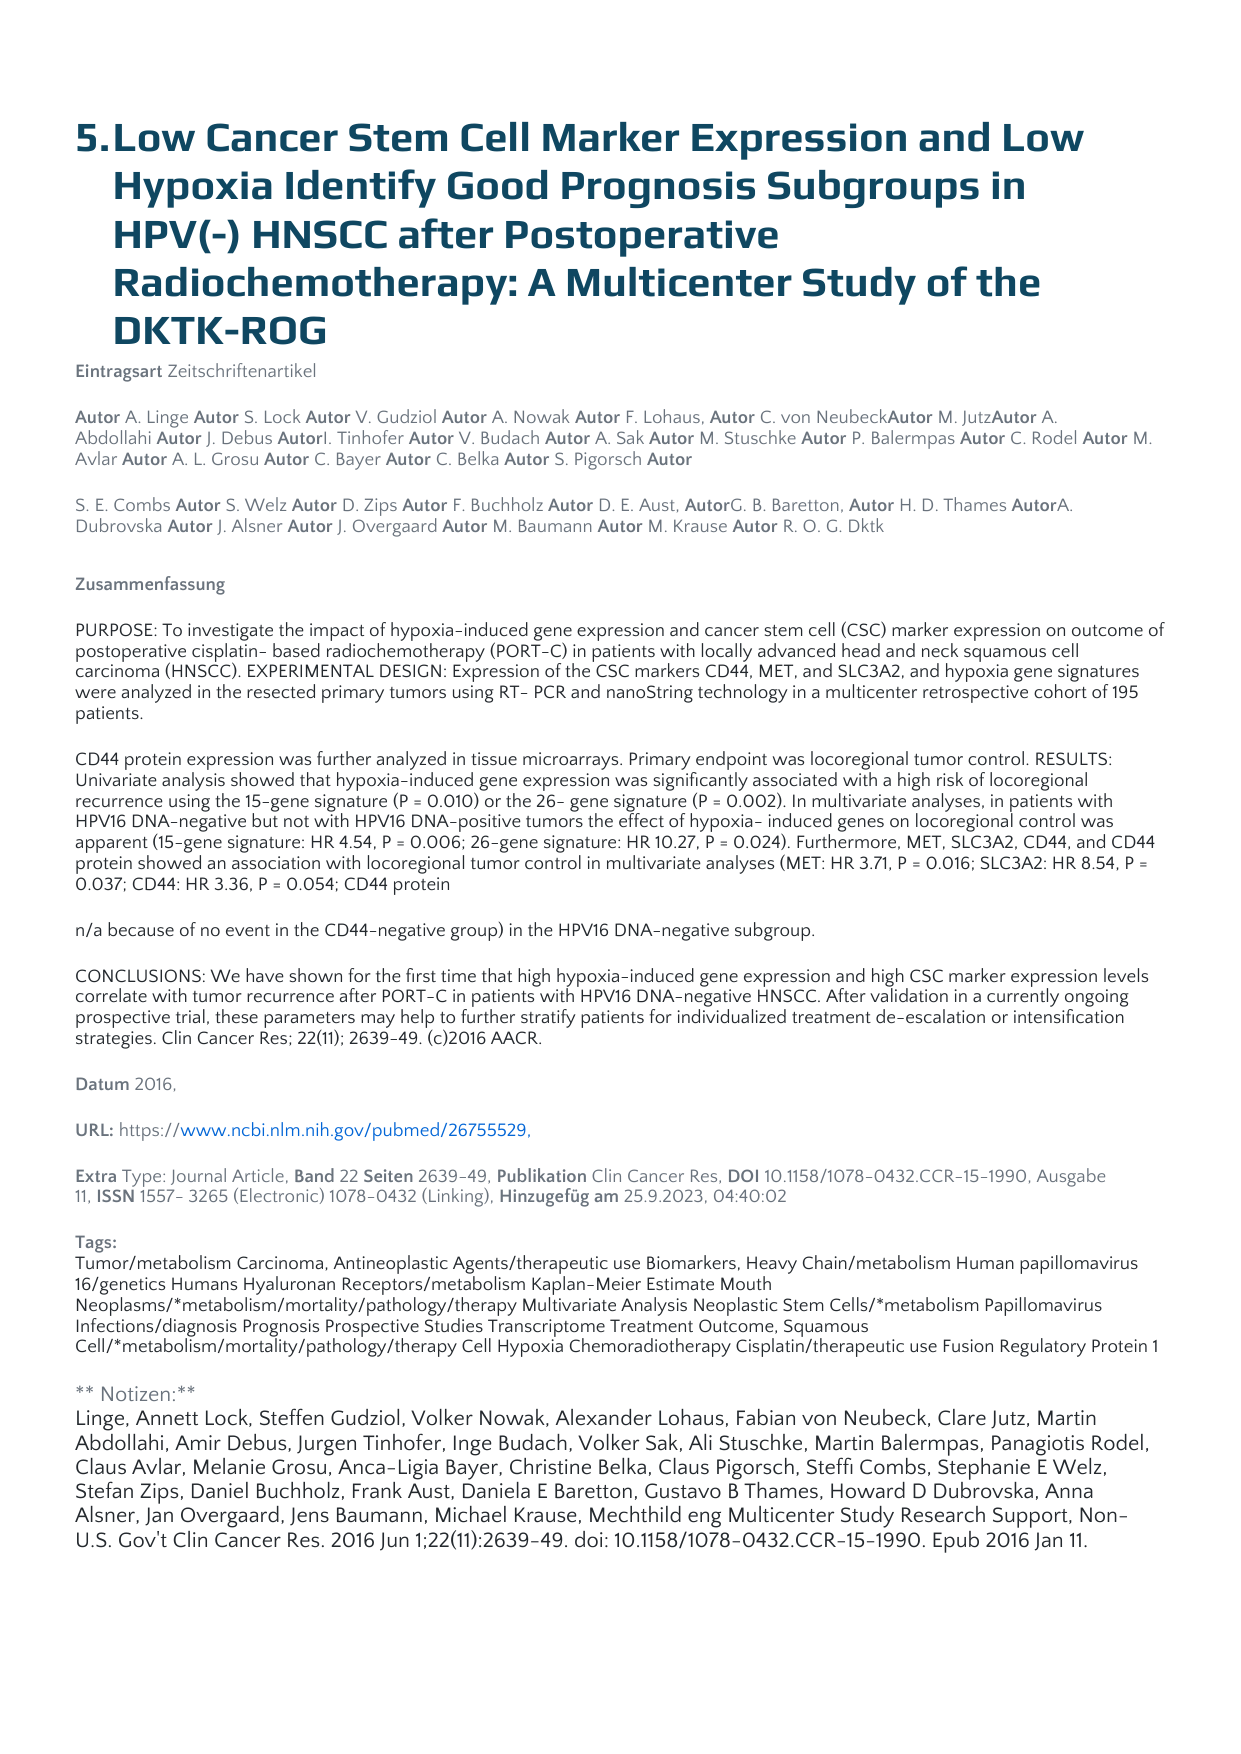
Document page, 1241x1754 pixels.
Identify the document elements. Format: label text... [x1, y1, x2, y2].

text Datum 2016, [75, 1074, 1165, 1095]
text PURPOSE: To investigate the impact of hypoxia-induced gene expression and cancer stem cell (CSC) marker expression on outcome of postoperative cisplatin- based radiochemotherapy (PORT-C) in patients with locally advanced head and neck squamous cell carcinoma (HNSCC). EXPERIMENTAL DESIGN: Expression of the CSC markers CD44, MET, and SLC3A2, and hypoxia gene signatures were analyzed in the resected primary tumors using RT- PCR and nanoString technology in a multicenter retrospective cohort of 195 patients. [75, 620, 1165, 724]
text Autor A. Linge Autor S. Lock Autor V. Gudziol Autor A. Nowak Autor F. Lohaus, Autor C. von NeubeckAutor M. JutzAutor A. Abdollahi Autor J. Debus AutorI. Tinhofer Autor V. Budach Autor A. Sak Autor M. Stuschke Autor P. Balermpas Autor C. Rodel Autor M. Avlar Autor A. L. Grosu Autor C. Bayer Autor C. Belka Autor S. Pigorsch Autor [75, 408, 1165, 470]
text ** Notizen:** [75, 1383, 1165, 1407]
text Extra Type: Journal Article, Band 22 Seiten 2639-49, Publikation Clin Cancer Res, DOI 10.1158/1078-0432.CCR-15-1990, Ausgabe 11, ISSN 1557- 3265 (Electronic) 1078-0432 (Linking), Hinzugefüg am 25.9.2023, 04:40:02 [75, 1166, 1165, 1208]
text Eintragsart Zeitschriftenartikel [75, 362, 1165, 383]
text CD44 protein expression was further analyzed in tissue microarrays. Primary endpoint was locoregional tumor control. RESULTS: Univariate analysis showed that hypoxia-induced gene expression was significantly associated with a high risk of locoregional recurrence using the 15-gene signature (P = 0.010) or the 26- gene signature (P = 0.002). In multivariate analyses, in patients with HPV16 DNA-negative but not with HPV16 DNA-positive tumors the effect of hypoxia- induced genes on locoregional control was apparent (15-gene signature: HR 4.54, P = 0.006; 26-gene signature: HR 10.27, P = 0.024). Furthermore, MET, SLC3A2, CD44, and CD44 protein showed an association with locoregional tumor control in multivariate analyses (MET: HR 3.71, P = 0.016; SLC3A2: HR 8.54, P = 0.037; CD44: HR 3.36, P = 0.054; CD44 protein [75, 749, 1165, 895]
text URL: https://www.ncbi.nlm.nih.gov/pubmed/26755529, [75, 1120, 1165, 1141]
text Tumor/metabolism Carcinoma, Antineoplastic Agents/therapeutic use Biomarkers, Heavy Chain/metabolism Human papillomavirus 16/genetics Humans Hyaluronan Receptors/metabolism Kaplan-Meier Estimate Mouth Neoplasms/*metabolism/mortality/pathology/therapy Multivariate Analysis Neoplastic Stem Cells/*metabolism Papillomavirus Infections/diagnosis Prognosis Prospective Studies Transcriptome Treatment Outcome, Squamous Cell/*metabolism/mortality/pathology/therapy Cell Hypoxia Chemoradiotherapy Cisplatin/therapeutic use Fusion Regulatory Protein 1 [75, 1254, 1165, 1358]
text Zusammenfassung [75, 574, 1165, 595]
text Linge, Annett Lock, Steffen Gudziol, Volker Nowak, Alexander Lohaus, Fabian von Neubeck, Clare Jutz, Martin Abdollahi, Amir Debus, Jurgen Tinhofer, Inge Budach, Volker Sak, Ali Stuschke, Martin Balermpas, Panagiotis Rodel, Claus Avlar, Melanie Grosu, Anca-Ligia Bayer, Christine Belka, Claus Pigorsch, Steffi Combs, Stephanie E Welz, Stefan Zips, Daniel Buchholz, Frank Aust, Daniela E Baretton, Gustavo B Thames, Howard D Dubrovska, Anna Alsner, Jan Overgaard, Jens Baumann, Michael Krause, Mechthild eng Multicenter Study Research Support, Non-U.S. Gov't Clin Cancer Res. 2016 Jun 1;22(11):2639-49. doi: 10.1158/1078-0432.CCR-15-1990. Epub 2016 Jan 11. [75, 1407, 1165, 1553]
text Tags: [75, 1233, 1165, 1254]
text S. E. Combs Autor S. Welz Autor D. Zips Autor F. Buchholz Autor D. E. Aust, AutorG. B. Baretton, Autor H. D. Thames AutorA. Dubrovska Autor J. Alsner Autor J. Overgaard Autor M. Baumann Autor M. Krause Autor R. O. G. Dktk [75, 495, 1165, 537]
text n/a because of no event in the CD44-negative group) in the HPV16 DNA-negative subgroup. [75, 920, 1165, 941]
subtitle Low Cancer Stem Cell Marker Expression and Low Hypoxia Identify Good Prognosis Subgroups in HPV(-) HNSCC after Postoperative Radiochemotherapy: A Multicenter Study of the DKTK-ROG [75, 112, 1165, 354]
text CONCLUSIONS: We have shown for the first time that high hypoxia-induced gene expression and high CSC marker expression levels correlate with tumor recurrence after PORT-C in patients with HPV16 DNA-negative HNSCC. After validation in a currently ongoing prospective trial, these parameters may help to further stratify patients for individualized treatment de-escalation or intensification strategies. Clin Cancer Res; 22(11); 2639-49. (c)2016 AACR. [75, 966, 1165, 1049]
